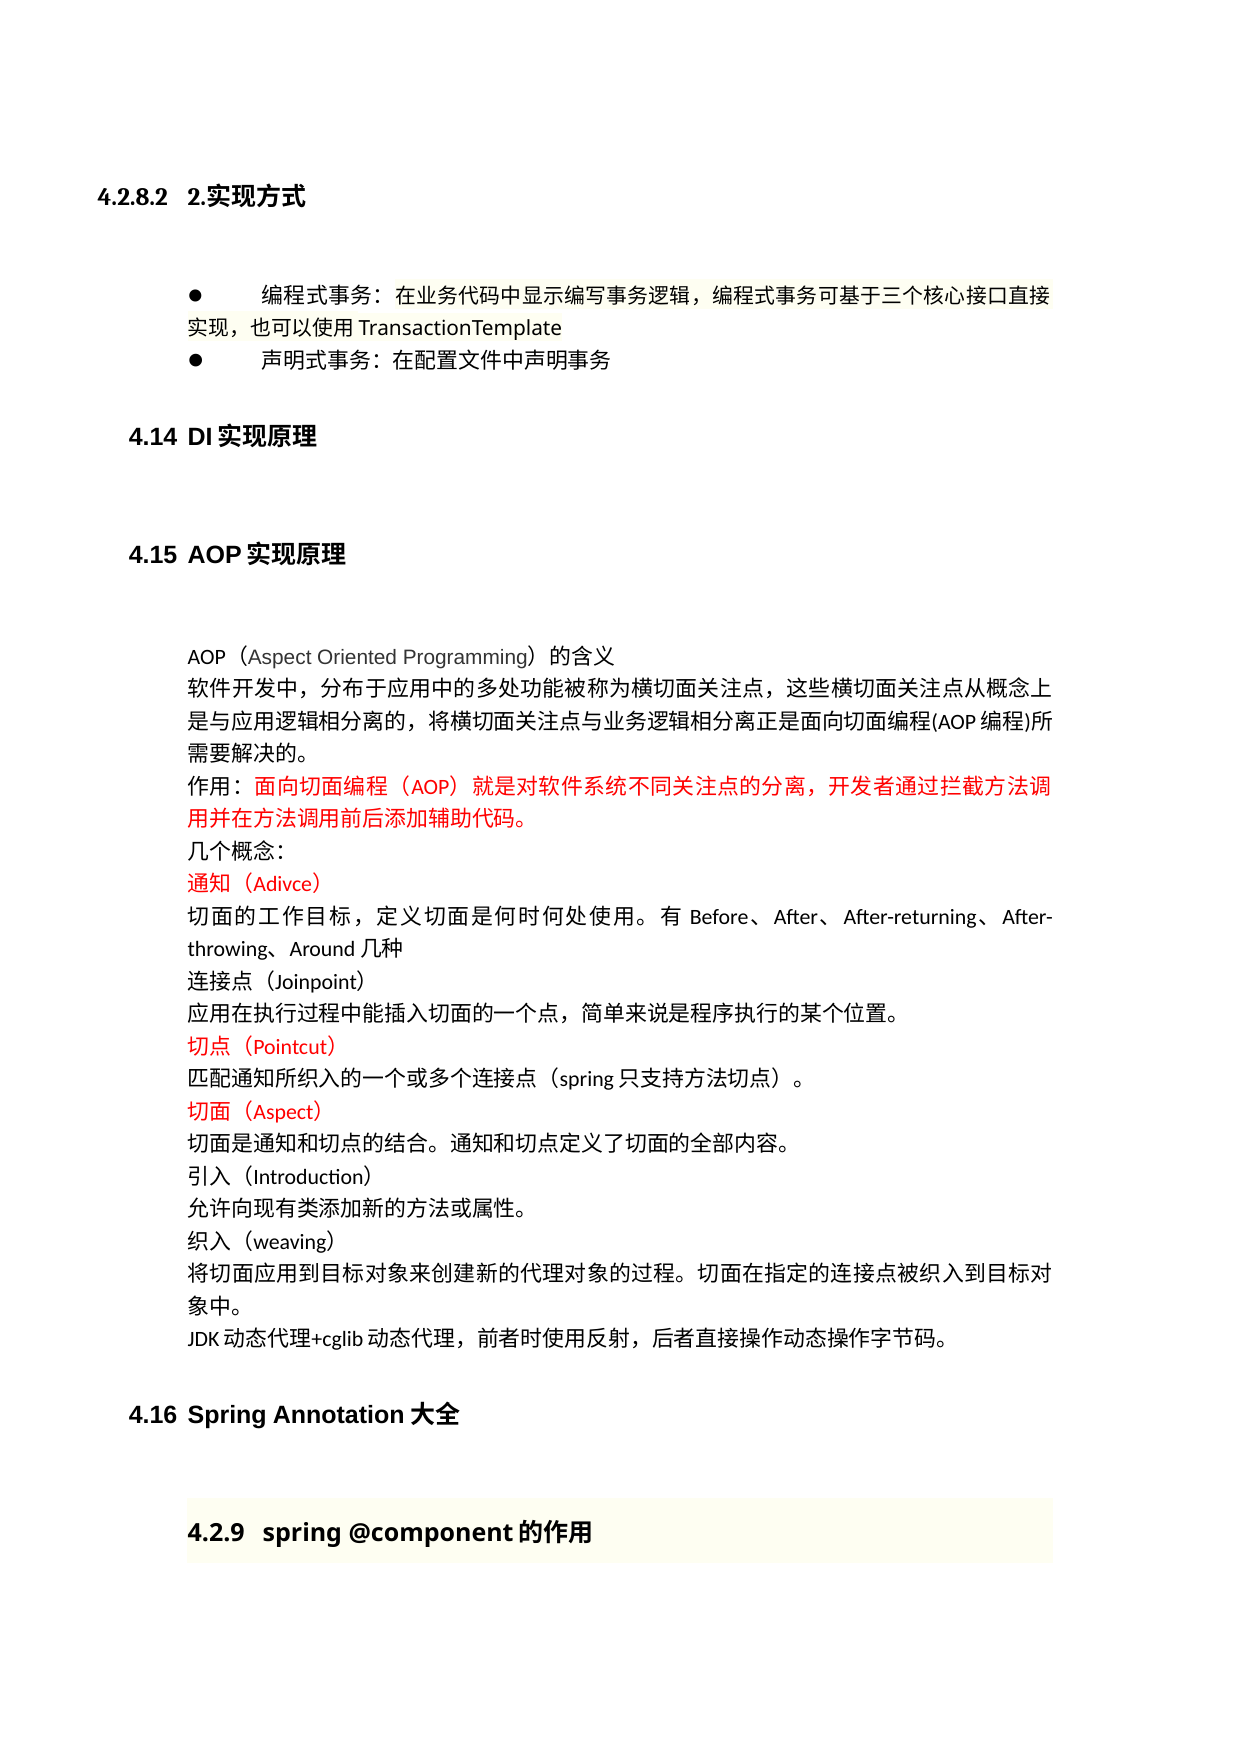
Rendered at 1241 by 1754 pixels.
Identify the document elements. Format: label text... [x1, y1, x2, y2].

text 将切面应用到目标对象来创建新的代理对象的过程。切面在指定的连接点被织入到目标对象中。 [187, 1256, 1053, 1321]
text 允许向现有类添加新的方法或属性。 [187, 1191, 1053, 1223]
list 声明式事务：在配置文件中声明事务 [187, 342, 1053, 375]
text 织入（weaving） [187, 1223, 1053, 1256]
text 应用在执行过程中能插入切面的一个点，简单来说是程序执行的某个位置。 [187, 996, 1053, 1028]
text AOP（Aspect Oriented Programming）的含义 [187, 638, 1053, 671]
list 编程式事务：在业务代码中显示编写事务逻辑，编程式事务可基于三个核心接口直接实现，也可以使用TransactionTemplate [187, 277, 1053, 342]
text 软件开发中，分布于应用中的多处功能被称为横切面关注点，这些横切面关注点从概念上是与应用逻辑相分离的，将横切面关注点与业务逻辑相分离正是面向切面编程(AOP编程)所需要解决的。 [187, 671, 1053, 768]
text JDK动态代理+cglib动态代理，前者时使用反射，后者直接操作动态操作字节码。 [187, 1321, 1053, 1353]
text 通知（Adivce） [187, 866, 1053, 898]
subtitle DI实现原理 [128, 402, 1053, 467]
text 切面是通知和切点的结合。通知和切点定义了切面的全部内容。 [187, 1126, 1053, 1158]
text 作用：面向切面编程（AOP）就是对软件系统不同关注点的分离，开发者通过拦截方法调用并在方法调用前后添加辅助代码。 [187, 768, 1053, 833]
subtitle 2.实现方式 [97, 162, 1053, 227]
text 匹配通知所织入的一个或多个连接点（spring只支持方法切点）。 [187, 1061, 1053, 1093]
text 几个概念： [187, 833, 1053, 866]
text 切面的工作目标，定义切面是何时何处使用。有Before、After、After-returning、After-throwing、Around几种 [187, 898, 1053, 963]
text 连接点（Joinpoint） [187, 963, 1053, 996]
text 引入（Introduction） [187, 1158, 1053, 1191]
text 切点（Pointcut） [187, 1028, 1053, 1061]
text 切面（Aspect） [187, 1093, 1053, 1126]
subtitle Spring Annotation大全 [128, 1380, 1053, 1445]
subtitle spring @component的作用 [187, 1498, 1053, 1563]
subtitle AOP实现原理 [128, 520, 1053, 585]
